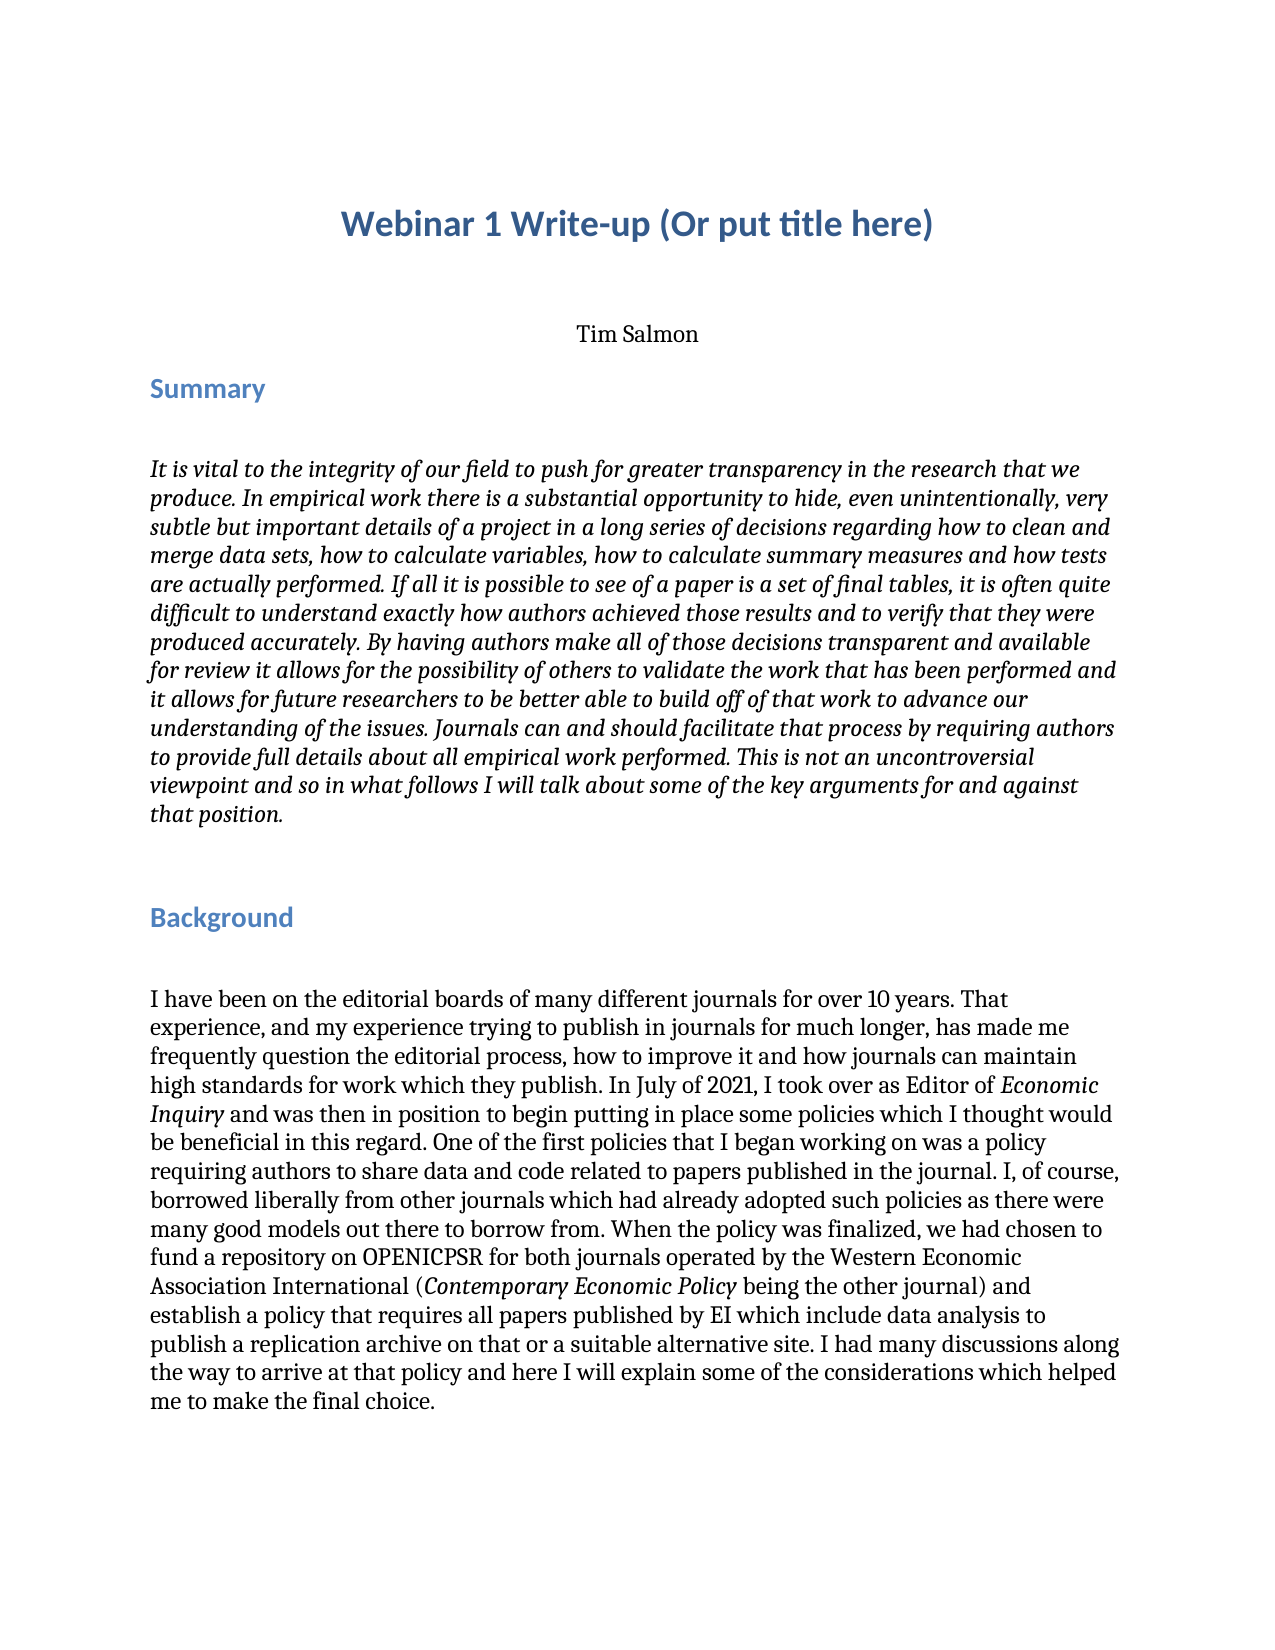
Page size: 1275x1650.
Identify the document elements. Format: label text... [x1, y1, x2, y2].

text Tim Salmon [150, 320, 1125, 349]
text It is vital to the integrity of our field to push for greater transparency in the research that we produce. In empirical work there is a substantial opportunity to hide, even unintentionally, very subtle but important details of a project in a long series of decisions regarding how to clean and merge data sets, how to calculate variables, how to calculate summary measures and how tests are actually performed. If all it is possible to see of a paper is a set of final tables, it is often quite difficult to understand exactly how authors achieved those results and to verify that they were produced accurately. By having authors make all of those decisions transparent and available for review it allows for the possibility of others to validate the work that has been performed and it allows for future researchers to be better able to build off of that work to advance our understanding of the issues. Journals can and should facilitate that process by requiring authors to provide full details about all empirical work performed. This is not an uncontroversial viewpoint and so in what follows I will talk about some of the key arguments for and against that position. [150, 455, 1125, 829]
title Webinar 1 Write-up (Or put title here) [150, 200, 1125, 246]
text I have been on the editorial boards of many different journals for over 10 years. That experience, and my experience trying to publish in journals for much longer, has made me frequently question the editorial process, how to improve it and how journals can maintain high standards for work which they publish. In July of 2021, I took over as Editor of Economic Inquiry and was then in position to begin putting in place some policies which I thought would be beneficial in this regard. One of the first policies that I began working on was a policy requiring authors to share data and code related to papers published in the journal. I, of course, borrowed liberally from other journals which had already adopted such policies as there were many good models out there to borrow from. When the policy was finalized, we had chosen to fund a repository on OPENICPSR for both journals operated by the Western Economic Association International (Contemporary Economic Policy being the other journal) and establish a policy that requires all papers published by EI which include data analysis to publish a replication archive on that or a suitable alternative site. I had many discussions along the way to arrive at that policy and here I will explain some of the considerations which helped me to make the final choice. [150, 984, 1125, 1416]
subtitle Summary [150, 370, 1125, 406]
subtitle Background [150, 899, 1125, 935]
